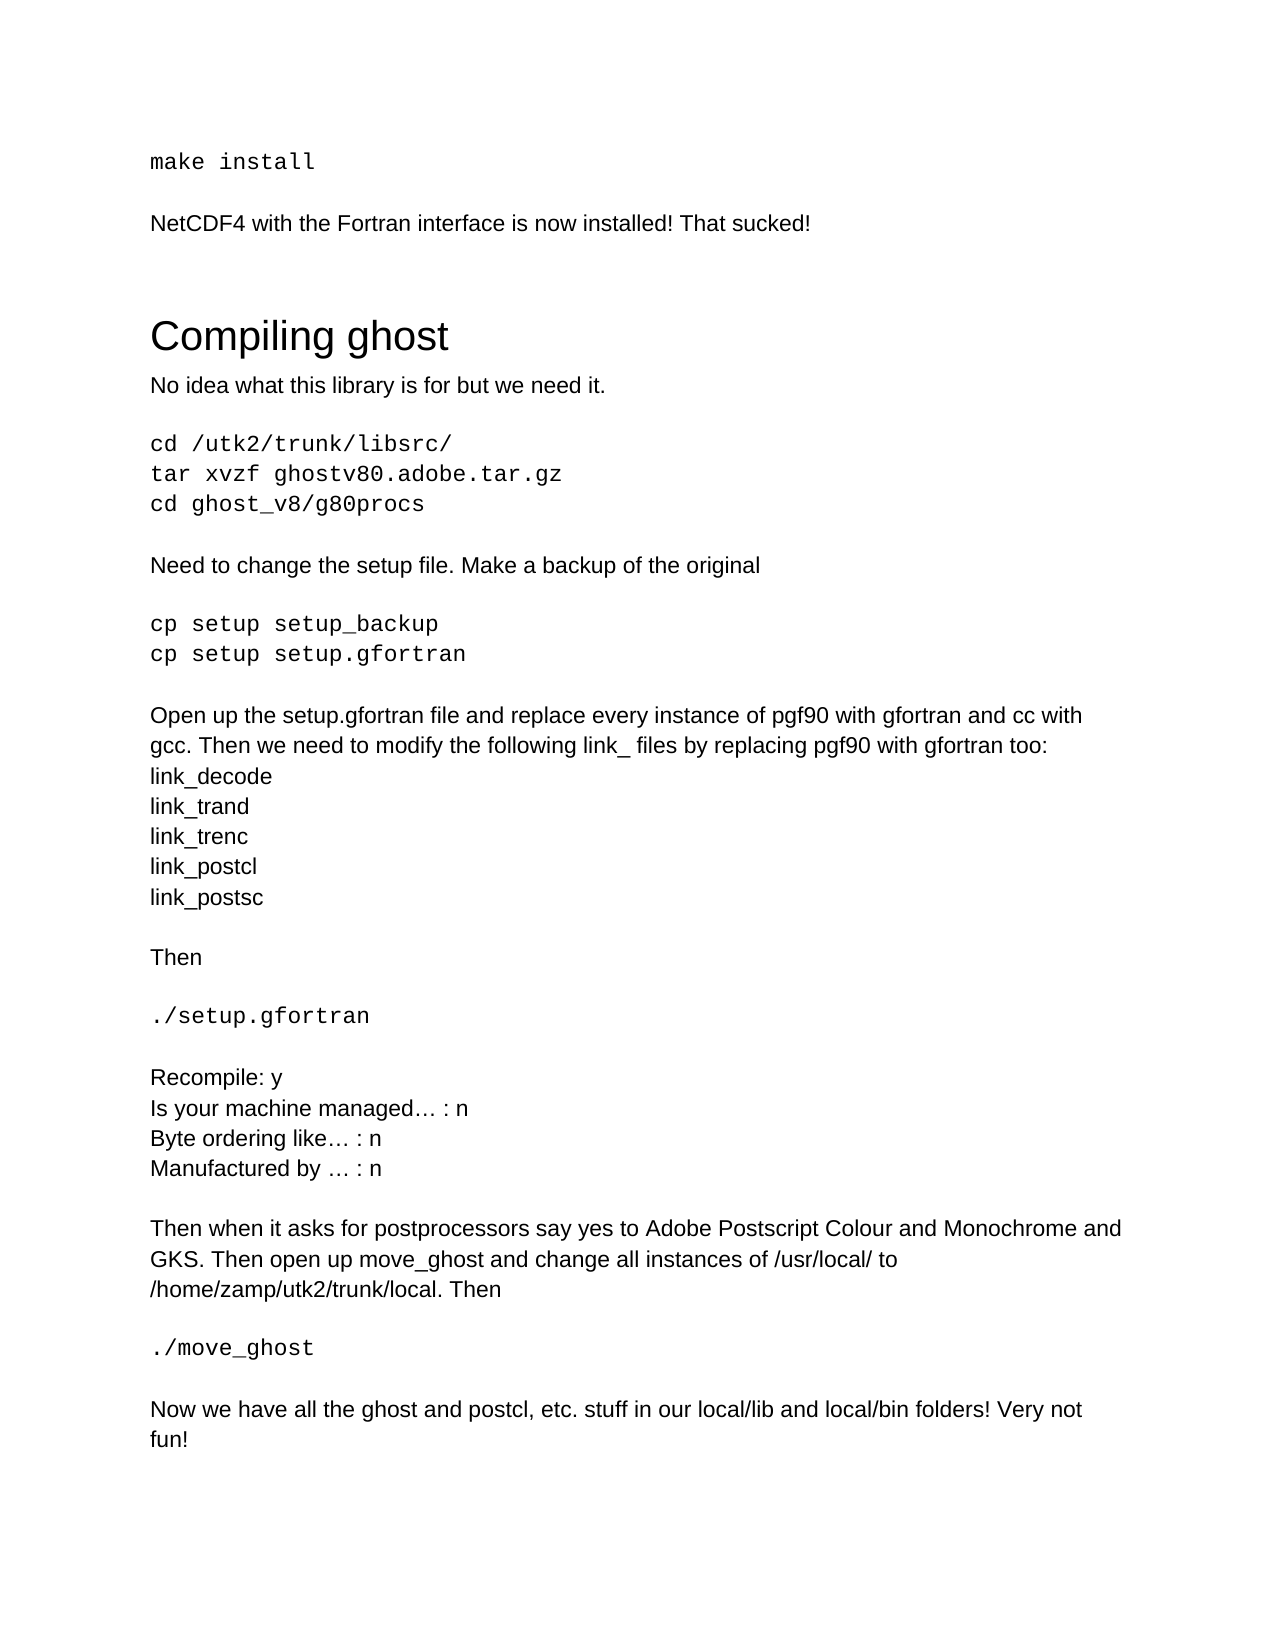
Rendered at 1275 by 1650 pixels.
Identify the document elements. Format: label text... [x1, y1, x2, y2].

text cp setup setup_backup [150, 612, 1125, 638]
text cd ghost_v8/g80procs [150, 492, 1125, 518]
text cp setup setup.gfortran [150, 642, 1125, 668]
text link_postcl [150, 853, 1125, 880]
text cd /utk2/trunk/libsrc/ [150, 432, 1125, 458]
text tar xvzf ghostv80.adobe.tar.gz [150, 462, 1125, 488]
text ./setup.gfortran [150, 1004, 1125, 1030]
text Recompile: y [150, 1064, 1125, 1091]
text link_trenc [150, 823, 1125, 849]
text Open up the setup.gfortran file and replace every instance of pgf90 with gfortran and cc with gcc. Then we need to modify the following link_ files by replacing pgf90 with gfortran too: [150, 702, 1125, 759]
text No idea what this library is for but we need it. [150, 372, 1125, 398]
text Is your machine managed… : n [150, 1094, 1125, 1121]
text NetCDF4 with the Fortran interface is now installed! That sucked! [150, 209, 1125, 236]
text Now we have all the ghost and postcl, etc. stuff in our local/lib and local/bin folders! Very not fun! [150, 1396, 1125, 1453]
text Then when it asks for postprocessors say yes to Adobe Postscript Colour and Monochrome and GKS. Then open up move_ghost and change all instances of /usr/local/ to /home/zamp/utk2/trunk/local. Then [150, 1215, 1125, 1302]
text make install [150, 150, 1125, 176]
text Need to change the setup file. Make a backup of the original [150, 552, 1125, 578]
text link_postsc [150, 883, 1125, 910]
subtitle Compiling ghost [150, 312, 1125, 359]
text ./move_ghost [150, 1336, 1125, 1362]
text Byte ordering like… : n [150, 1125, 1125, 1151]
text Then [150, 944, 1125, 970]
text Manufactured by … : n [150, 1155, 1125, 1181]
text link_decode [150, 763, 1125, 789]
text link_trand [150, 793, 1125, 819]
